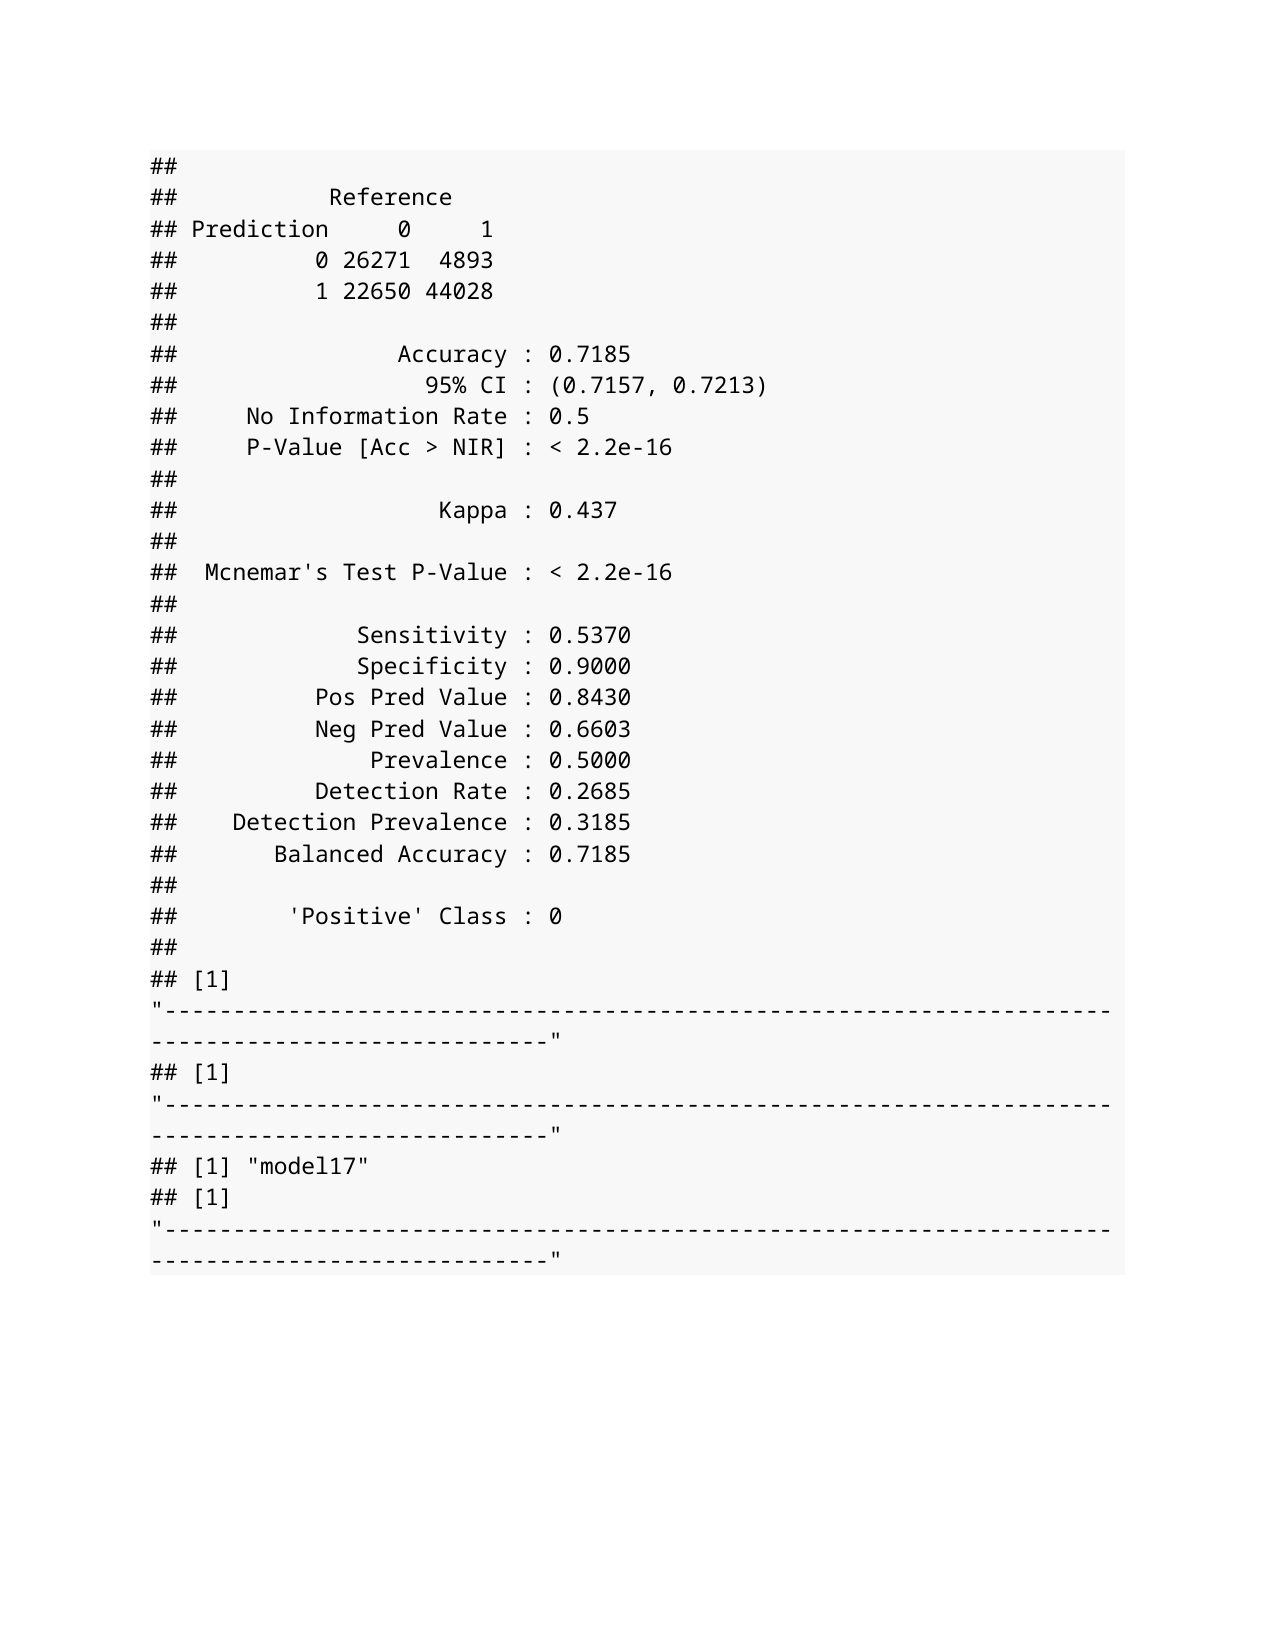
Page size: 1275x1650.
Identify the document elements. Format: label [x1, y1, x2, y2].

text [150, 150, 1125, 1275]
